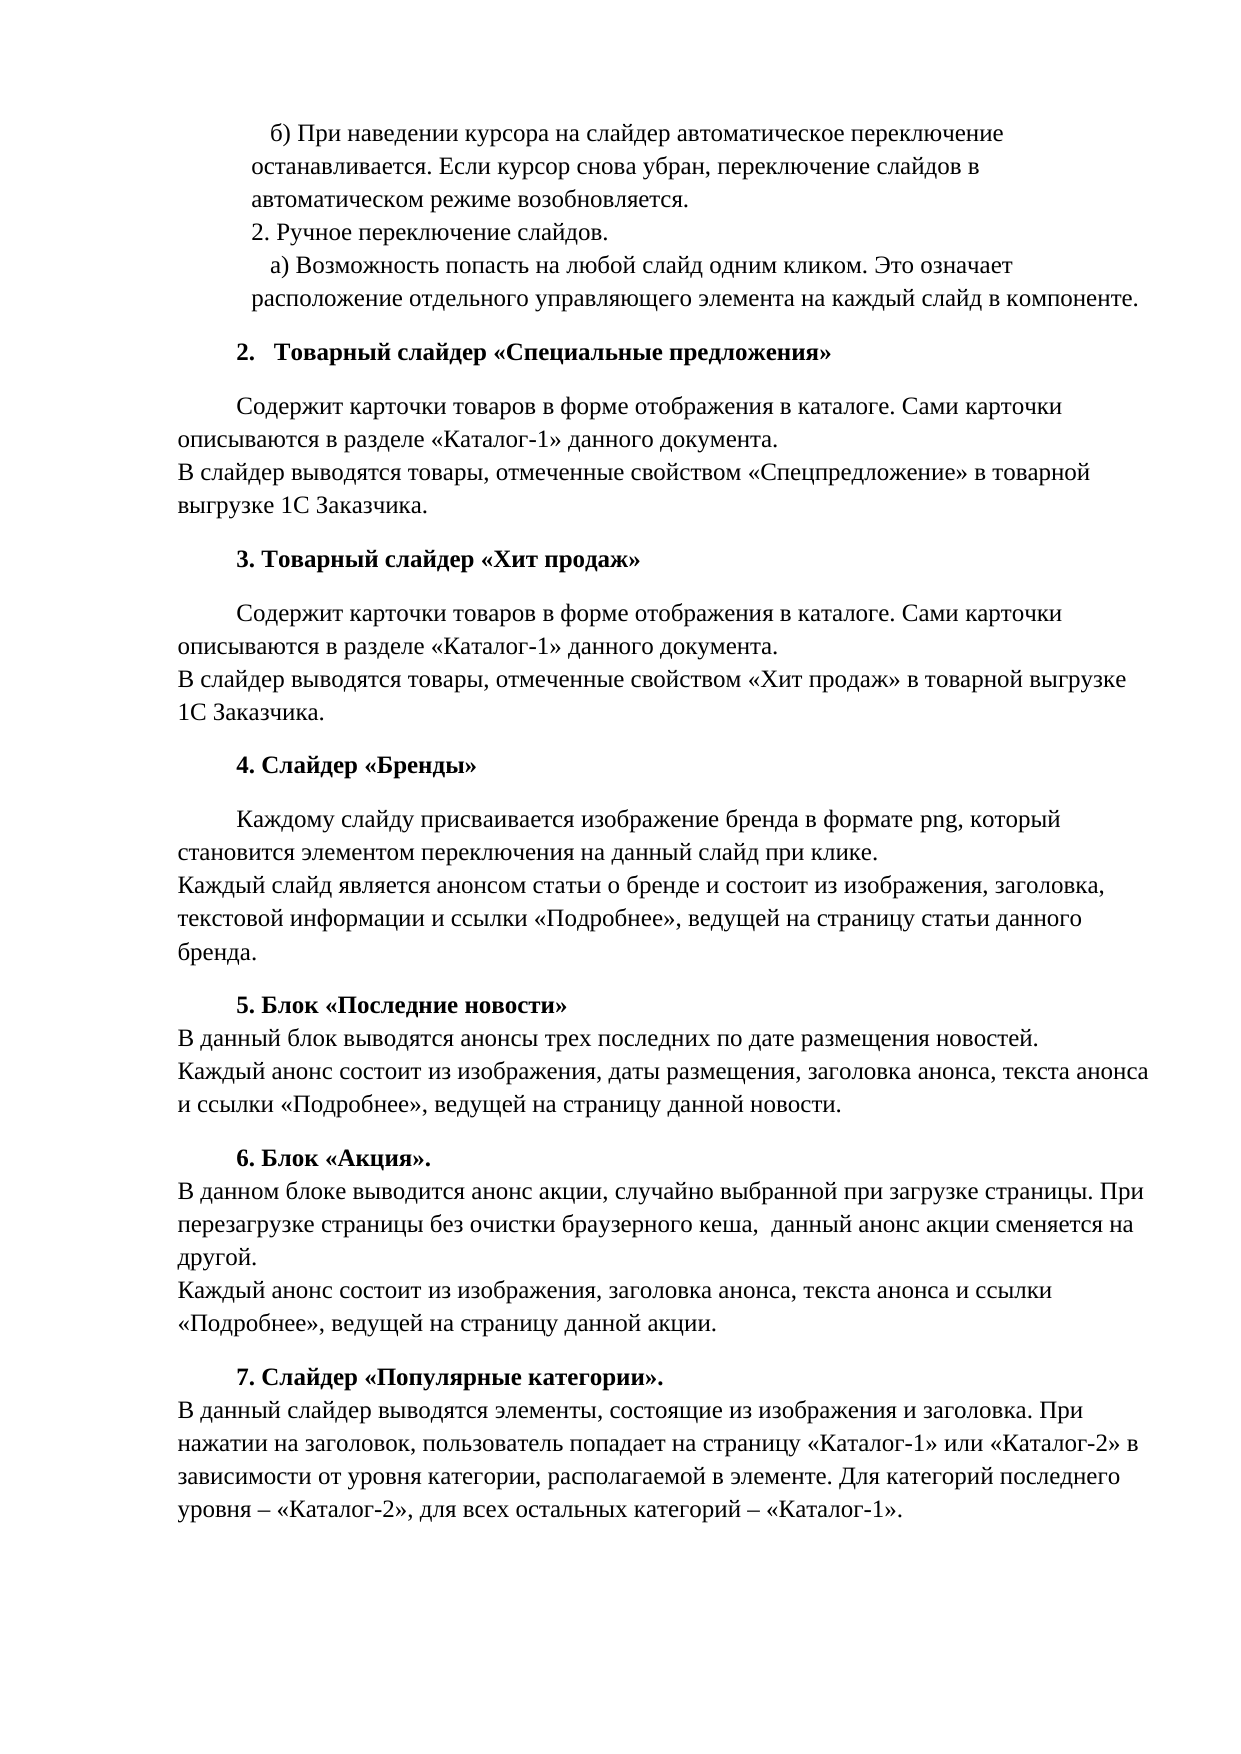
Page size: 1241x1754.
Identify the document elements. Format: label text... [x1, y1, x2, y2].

text 3. Товарный слайдер «Хит продаж» [177, 544, 1152, 573]
text 7. Слайдер «Популярные категории». В данный слайдер выводятся элементы, состоящие из изображения и заголовка. При нажатии на заголовок, пользователь попадает на страницу «Каталог-1» или «Каталог-2» в зависимости от уровня категории, располагаемой в элементе. Для категорий последнего уровня – «Каталог-2», для всех остальных категорий – «Каталог-1». [177, 1362, 1152, 1523]
text Содержит карточки товаров в форме отображения в каталоге. Сами карточки описываются в разделе «Каталог-1» данного документа. В слайдер выводятся товары, отмеченные свойством «Спецпредложение» в товарной выгрузке 1C Заказчика. [177, 391, 1152, 519]
text Каждому слайду присваивается изображение бренда в формате png, который становится элементом переключения на данный слайд при клике. Каждый слайд является анонсом статьи о бренде и состоит из изображения, заголовка, текстовой информации и ссылки «Подробнее», ведущей на страницу статьи данного бренда. [177, 804, 1152, 965]
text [251, 118, 1152, 312]
text 6. Блок «Акция». В данном блоке выводится анонс акции, случайно выбранной при загрузке страницы. При перезагрузке страницы без очистки браузерного кеша, данный анонс акции сменяется на другой. Каждый анонс состоит из изображения, заголовка анонса, текста анонса и ссылки «Подробнее», ведущей на страницу данной акции. [177, 1143, 1152, 1337]
text 5. Блок «Последние новости» В данный блок выводятся анонсы трех последних по дате размещения новостей. Каждый анонс состоит из изображения, даты размещения, заголовка анонса, текста анонса и ссылки «Подробнее», ведущей на страницу данной новости. [177, 990, 1152, 1118]
text Содержит карточки товаров в форме отображения в каталоге. Сами карточки описываются в разделе «Каталог-1» данного документа. В слайдер выводятся товары, отмеченные свойством «Хит продаж» в товарной выгрузке 1C Заказчика. [177, 598, 1152, 726]
text 2. Товарный слайдер «Специальные предложения» [177, 337, 1152, 366]
text 4. Слайдер «Бренды» [177, 751, 1152, 779]
